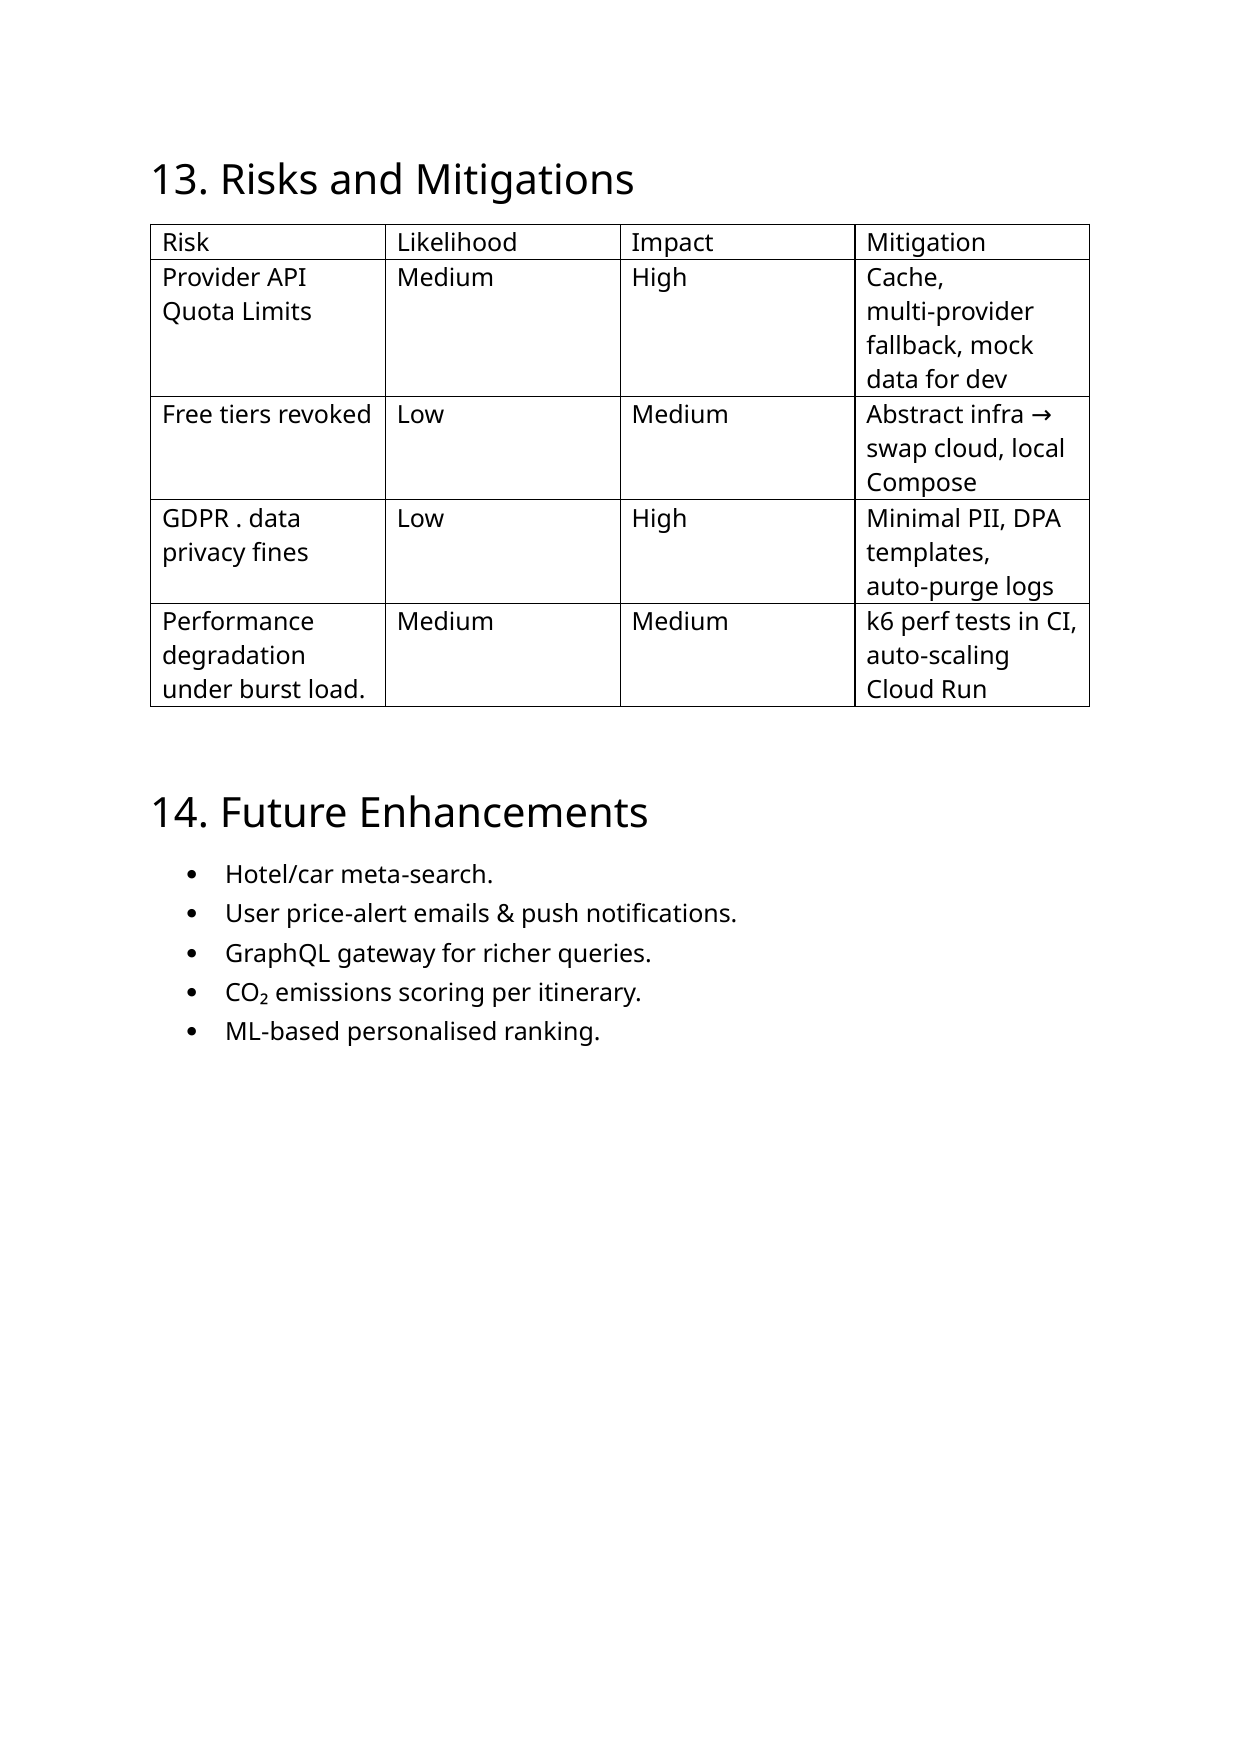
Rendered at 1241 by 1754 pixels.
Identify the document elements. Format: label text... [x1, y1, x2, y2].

table_header Impact [621, 225, 854, 259]
table_cell Low [386, 397, 620, 499]
table_cell High [621, 260, 854, 396]
table_cell Performance degradation under burst load. [151, 604, 385, 706]
table_cell Medium [386, 260, 620, 396]
list GraphQL gateway for richer queries. [187, 935, 1090, 969]
table_cell Medium [386, 604, 620, 706]
table_header Risk [151, 225, 385, 259]
table_cell k6 perf tests in CI, auto‑scaling Cloud Run [856, 604, 1089, 706]
table_cell Low [386, 500, 620, 602]
subtitle 14. Future Enhancements [150, 783, 1090, 840]
table_cell Abstract infra → swap cloud, local Compose [856, 397, 1089, 499]
table_cell Cache, multi‑provider fallback, mock data for dev [856, 260, 1089, 396]
table_cell Minimal PII, DPA templates, auto‑purge logs [856, 500, 1089, 602]
list User price‑alert emails & push notifications. [187, 896, 1090, 930]
table_cell GDPR . data privacy fines [151, 500, 385, 602]
table_cell Free tiers revoked [151, 397, 385, 499]
table_header Likelihood [386, 225, 620, 259]
table_cell High [621, 500, 854, 602]
table_cell Provider API Quota Limits [151, 260, 385, 396]
subtitle 13. Risks and Mitigations [150, 150, 1090, 207]
table_header Mitigation [856, 225, 1089, 259]
list ML‑based personalised ranking. [187, 1013, 1090, 1048]
list Hotel/car meta‑search. [187, 857, 1090, 891]
table_cell Medium [621, 397, 854, 499]
list CO₂ emissions scoring per itinerary. [187, 974, 1090, 1008]
table_cell Medium [621, 604, 854, 706]
